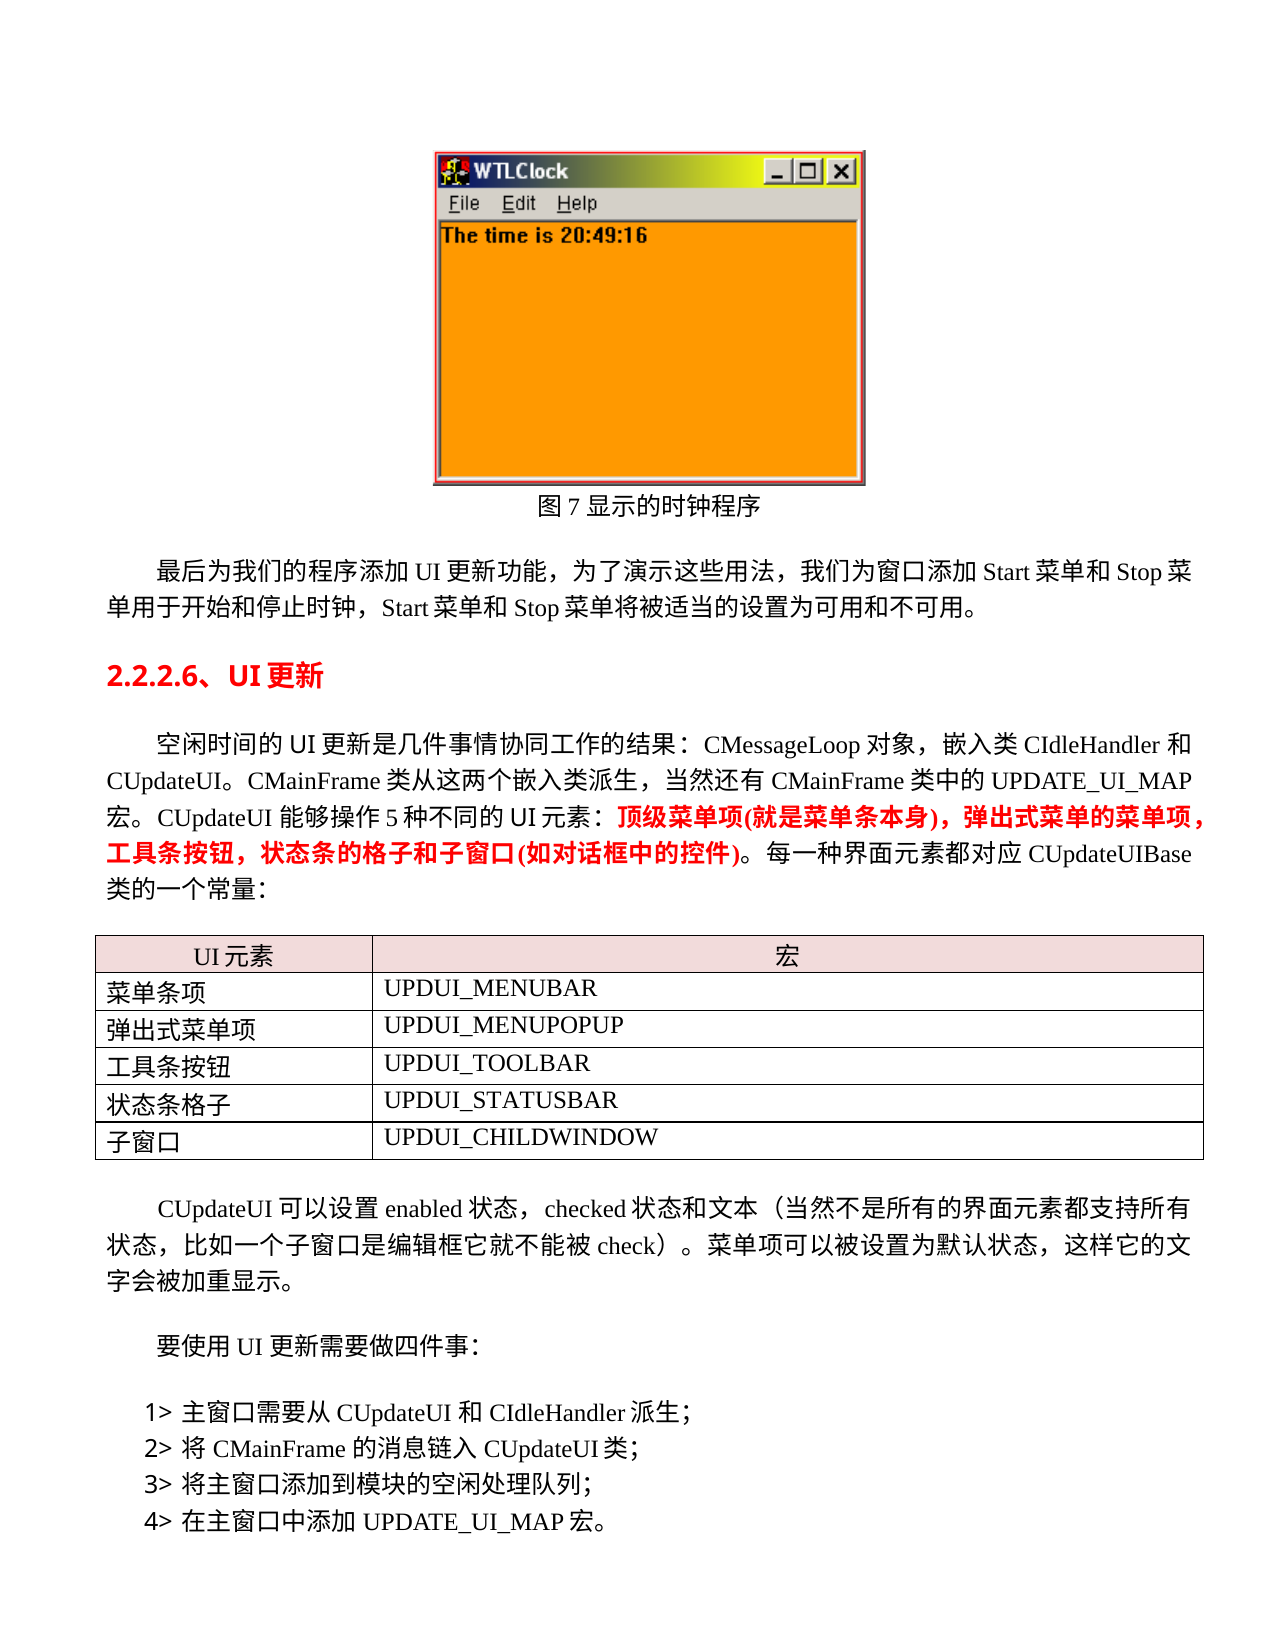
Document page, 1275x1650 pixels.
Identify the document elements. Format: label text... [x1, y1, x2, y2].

list 在主窗口中添加 UPDATE_UI_MAP 宏。 [144, 1501, 1192, 1537]
text CUpdateUI可以设置enabled状态，checked状态和文本（当然不是所有的界面元素都支持所有状态，比如一个子窗口是编辑框它就不能被check）。菜单项可以被设置为默认状态，这样它的文字会被加重显示。 [106, 1189, 1192, 1298]
text 空闲时间的UI更新是几件事情协同工作的结果：CMessageLoop对象，嵌入类CIdleHandler 和 CUpdateUI。CMainFrame类从这两个嵌入类派生，当然还有CMainFrame类中的UPDATE_UI_MAP宏。CUpdateUI 能够操作5种不同的UI元素：顶级菜单项(就是菜单条本身)，弹出式菜单的菜单项，工具条按钮，状态条的格子和子窗口(如对话框中的控件)。每一种界面元素都对应CUpdateUIBase类的一个常量： [106, 724, 1192, 906]
text 2.2.2.6、UI更新 [106, 653, 1192, 695]
picture [432, 150, 866, 486]
table_cell 状态条格子 [96, 1085, 372, 1121]
table_cell 工具条按钮 [96, 1048, 372, 1084]
list 主窗口需要从CUpdateUI 和 CIdleHandler派生； [144, 1392, 1192, 1428]
table_cell 子窗口 [96, 1123, 372, 1159]
table_cell 菜单条项 [96, 973, 372, 1009]
text 要使用UI 更新需要做四件事： [106, 1327, 1192, 1363]
table_cell UPDUI_MENUBAR [373, 973, 1203, 1009]
table_cell UPDUI_STATUSBAR [373, 1085, 1203, 1121]
text 最后为我们的程序添加UI更新功能，为了演示这些用法，我们为窗口添加Start菜单和Stop菜单用于开始和停止时钟，Start菜单和Stop菜单将被适当的设置为可用和不可用。 [106, 551, 1192, 624]
table_header 宏 [373, 936, 1203, 972]
table_cell UPDUI_MENUPOPUP [373, 1011, 1203, 1047]
list 将 CMainFrame 的消息链入 CUpdateUI类； [144, 1428, 1192, 1465]
table_header UI元素 [96, 936, 372, 972]
table_cell 弹出式菜单项 [96, 1011, 372, 1047]
text 图7 显示的时钟程序 [106, 486, 1192, 522]
list 将主窗口添加到模块的空闲处理队列； [144, 1465, 1192, 1501]
table_cell UPDUI_CHILDWINDOW [373, 1123, 1203, 1159]
table_cell UPDUI_TOOLBAR [373, 1048, 1203, 1084]
